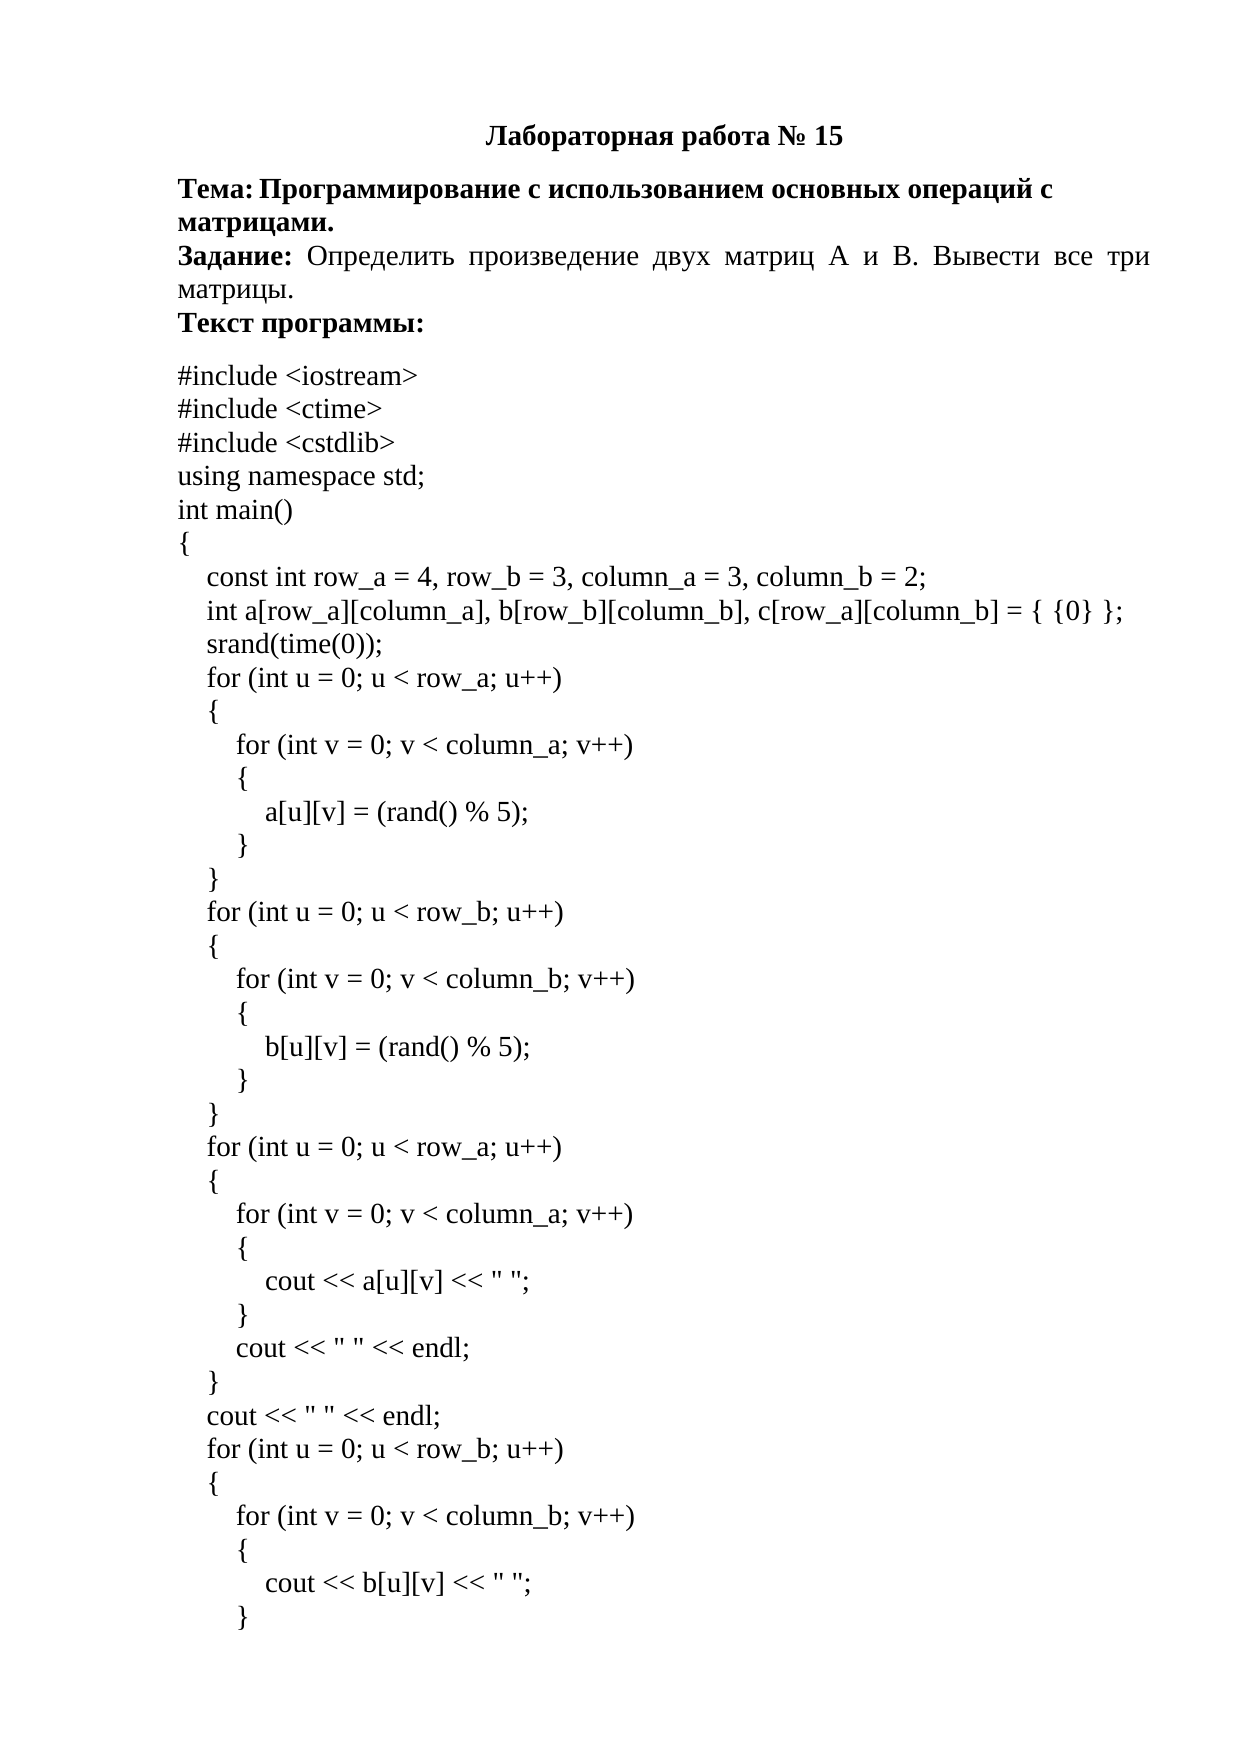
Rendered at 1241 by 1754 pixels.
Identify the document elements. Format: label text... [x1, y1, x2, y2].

text { [177, 1230, 1152, 1263]
text cout << " " << endl; [177, 1398, 1152, 1431]
text cout << a[u][v] << " "; [177, 1263, 1152, 1297]
text for (int v = 0; v < column_a; v++) [177, 1196, 1152, 1230]
text { [177, 526, 1152, 559]
text using namespace std; [177, 458, 1152, 492]
text #include <iostream> [177, 358, 1152, 391]
text { [177, 1163, 1152, 1196]
text { [177, 928, 1152, 962]
text Задание: Определить произведение двух матриц А и В. Вывести все три матрицы. [177, 238, 1152, 305]
text { [177, 760, 1152, 794]
text const int row_a = 4, row_b = 3, column_a = 3, column_b = 2; [177, 559, 1152, 593]
text for (int u = 0; u < row_b; u++) [177, 1431, 1152, 1465]
text b[u][v] = (rand() % 5); [177, 1029, 1152, 1062]
text int a[row_a][column_a], b[row_b][column_b], c[row_a][column_b] = { {0} }; [177, 593, 1152, 626]
text { [177, 1465, 1152, 1498]
text } [177, 1599, 1152, 1632]
text cout << b[u][v] << " "; [177, 1565, 1152, 1599]
text for (int u = 0; u < row_a; u++) [177, 1129, 1152, 1163]
text #include <ctime> [177, 391, 1152, 425]
text { [177, 1532, 1152, 1565]
text Текст программы: [177, 305, 1152, 339]
text for (int v = 0; v < column_b; v++) [177, 962, 1152, 995]
text } [177, 1062, 1152, 1096]
text for (int v = 0; v < column_a; v++) [177, 727, 1152, 760]
text for (int u = 0; u < row_b; u++) [177, 894, 1152, 928]
text Лабораторная работа № 15 [177, 118, 1152, 152]
text cout << " " << endl; [177, 1331, 1152, 1364]
text int main() [177, 492, 1152, 526]
text { [177, 693, 1152, 727]
text { [177, 995, 1152, 1029]
text Тема: Программирование с использованием основных операций с матрицами. [177, 171, 1152, 238]
text #include <cstdlib> [177, 425, 1152, 458]
text } [177, 1096, 1152, 1129]
text } [177, 861, 1152, 894]
text srand(time(0)); [177, 626, 1152, 660]
text a[u][v] = (rand() % 5); [177, 794, 1152, 827]
text } [177, 1297, 1152, 1331]
text for (int u = 0; u < row_a; u++) [177, 660, 1152, 693]
text } [177, 827, 1152, 861]
text } [177, 1364, 1152, 1398]
text for (int v = 0; v < column_b; v++) [177, 1498, 1152, 1532]
